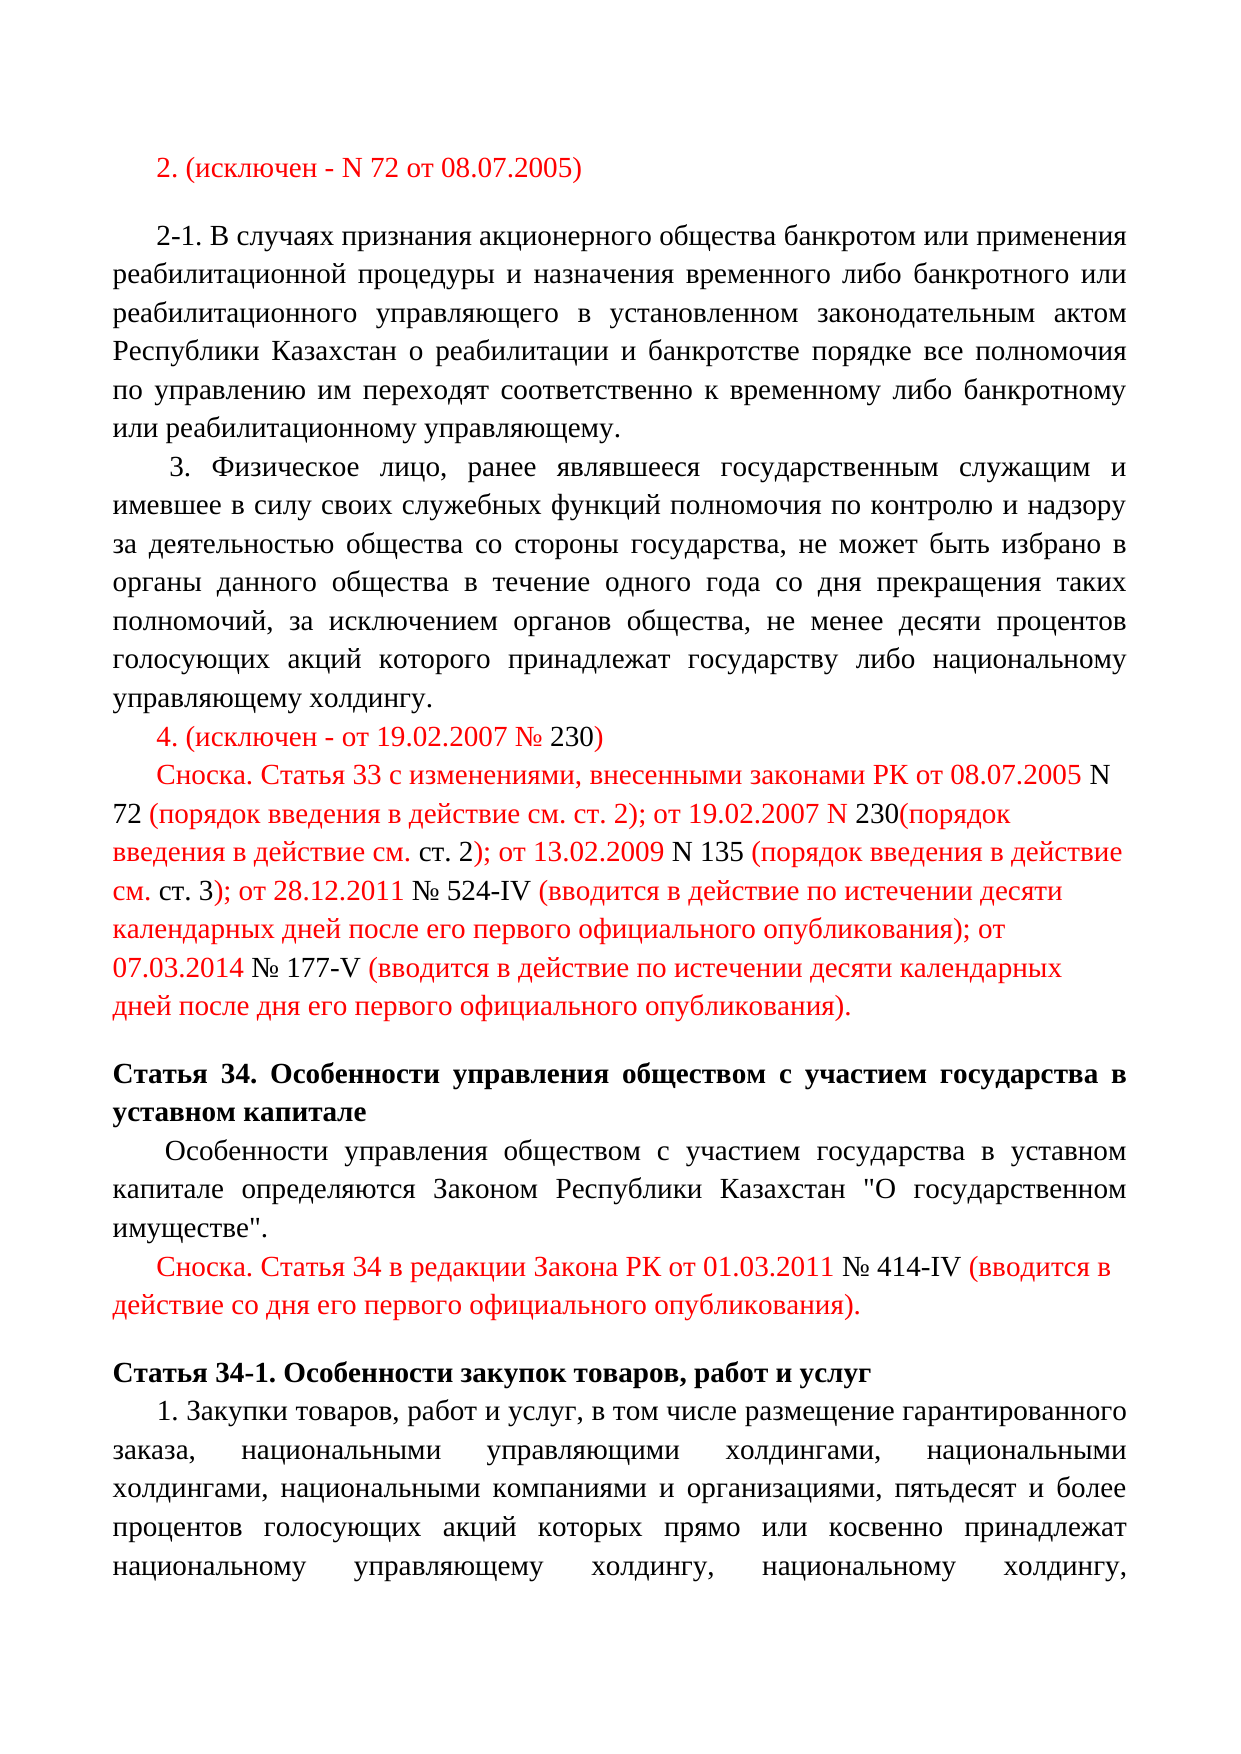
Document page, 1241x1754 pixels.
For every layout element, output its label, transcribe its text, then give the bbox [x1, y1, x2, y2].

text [112, 1393, 1128, 1581]
text Статья 34. Особенности управления обществом с участием государства в уставном капитале [112, 1056, 1128, 1128]
text 4. (исключен - от 19.02.2007 № 230) Сноска. Статья 33 с изменениями, внесенными законами РК от 08.07.2005 N 72 (порядок введения в действие см. ст. 2); от 19.02.2007 N 230(порядок введения в действие см. ст. 2); от 13.02.2009 N 135 (порядок введения в действие см. ст. 3); от 28.12.2011 № 524-IV (вводится в действие по истечении десяти календарных дней после его первого официального опубликования); от 07.03.2014 № 177-V (вводится в действие по истечении десяти календарных дней после дня его первого официального опубликования). [112, 719, 1128, 1052]
text Особенности управления обществом с участием государства в уставном капитале определяются Законом Республики Казахстан "О государственном имуществе". [112, 1133, 1128, 1244]
text 3. Физическое лицо, ранее являвшееся государственным служащим и имевшее в силу своих служебных функций полномочия по контролю и надзору за деятельностью общества со стороны государства, не может быть избрано в органы данного общества в течение одного года со дня прекращения таких полномочий, за исключением органов общества, не менее десяти процентов голосующих акций которого принадлежат государству либо национальному управляющему холдингу. [112, 449, 1128, 714]
text 2. (исключен - N 72 от 08.07.2005) [112, 150, 1128, 214]
text 2-1. В случаях признания акционерного общества банкротом или применения реабилитационной процедуры и назначения временного либо банкротного или реабилитационного управляющего в установленном законодательным актом Республики Казахстан о реабилитации и банкротстве порядке все полномочия по управлению им переходят соответственно к временному либо банкротному или реабилитационному управляющему. [112, 218, 1128, 444]
text Сноска. Статья 34 в редакции Закона РК от 01.03.2011 № 414-IV (вводится в действие со дня его первого официального опубликования). [112, 1249, 1128, 1351]
text Статья 34-1. Особенности закупок товаров, работ и услуг [112, 1355, 1128, 1388]
